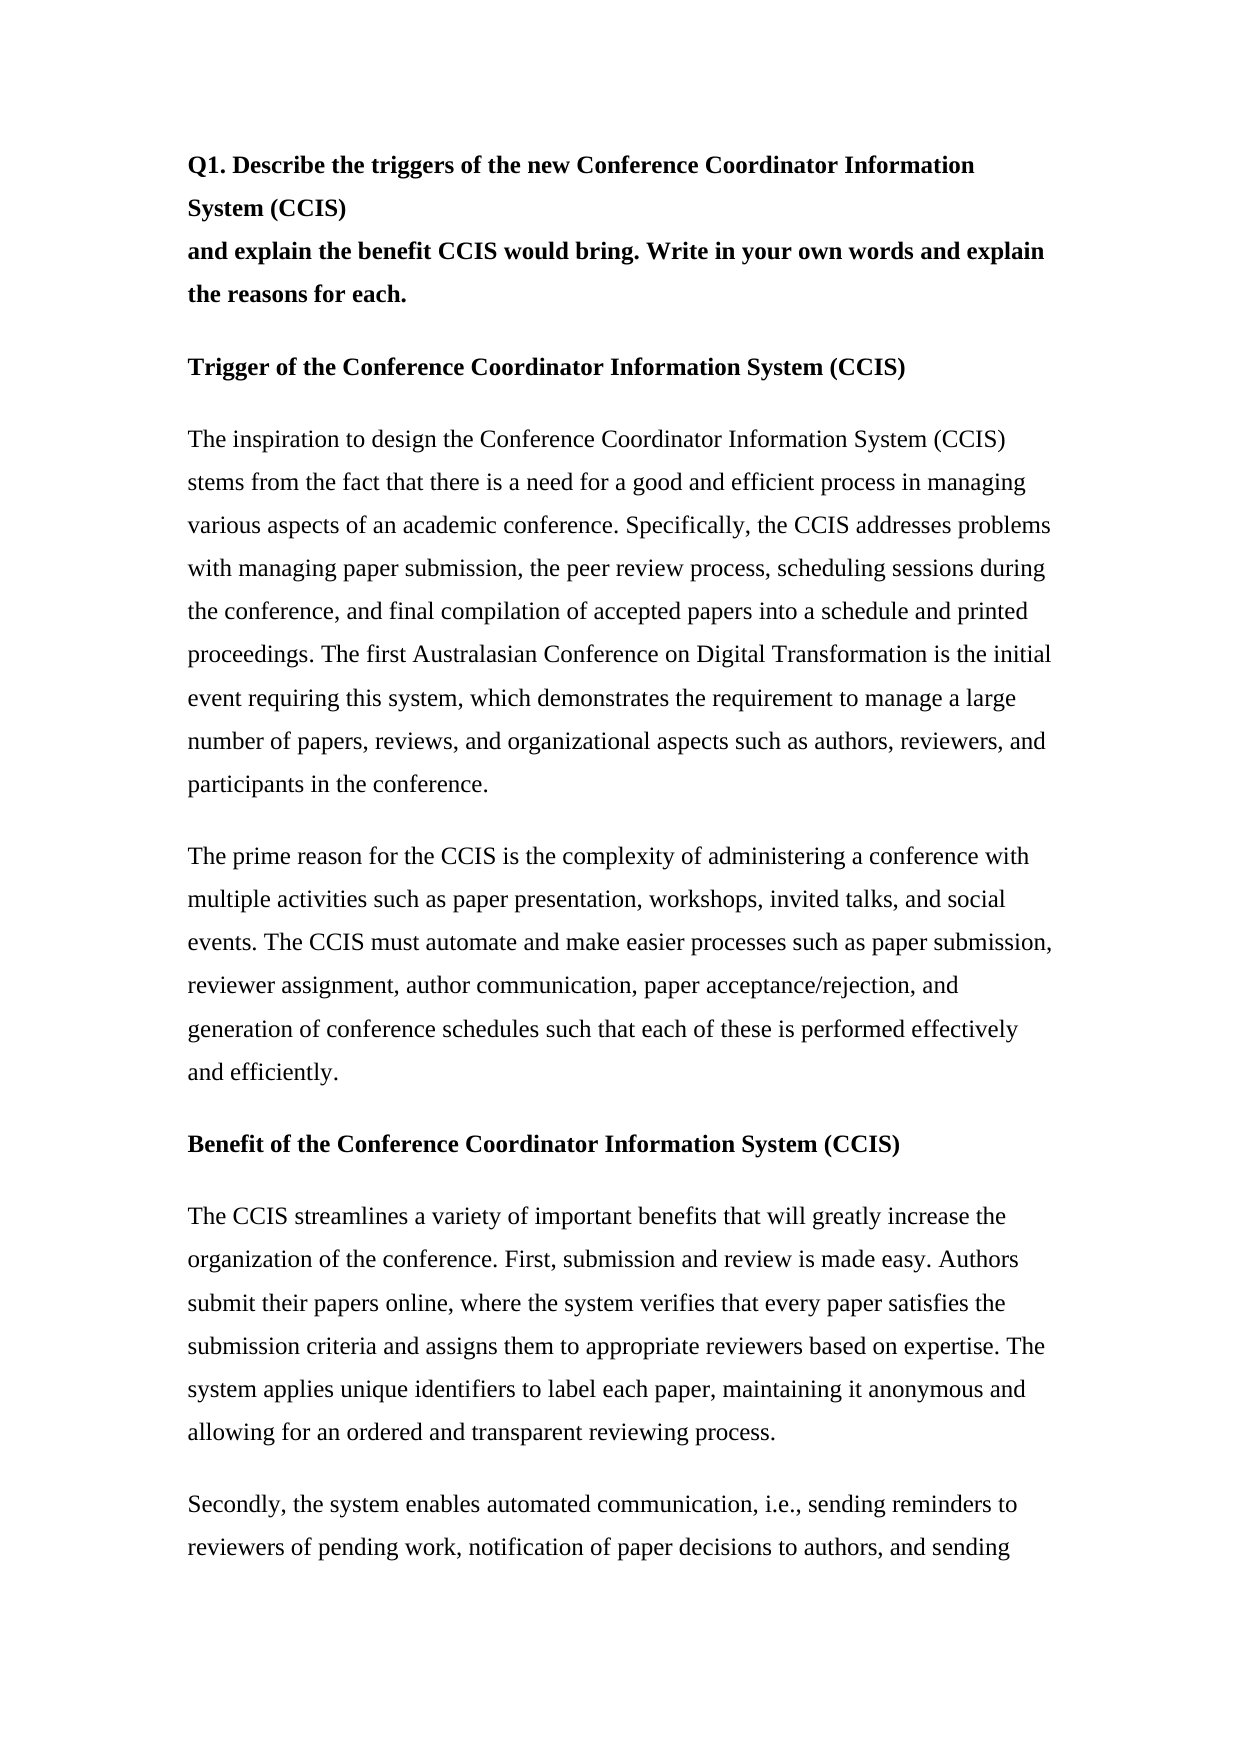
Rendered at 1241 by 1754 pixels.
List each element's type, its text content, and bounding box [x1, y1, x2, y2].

text Q1. Describe the triggers of the new Conference Coordinator Information System (CCIS) [187, 150, 1053, 222]
text and explain the benefit CCIS would bring. Write in your own words and explain the reasons for each. [187, 236, 1053, 308]
text The CCIS streamlines a variety of important benefits that will greatly increase the organization of the conference. First, submission and review is made easy. Authors submit their papers online, where the system verifies that every paper satisfies the submission criteria and assigns them to appropriate reviewers based on expertise. The system applies unique identifiers to label each paper, maintaining it anonymous and allowing for an ordered and transparent reviewing process. [187, 1201, 1053, 1446]
subtitle Trigger of the Conference Coordinator Information System (CCIS) [187, 352, 1053, 380]
subtitle Benefit of the Conference Coordinator Information System (CCIS) [187, 1129, 1053, 1158]
text The prime reason for the CCIS is the complexity of administering a conference with multiple activities such as paper presentation, workshops, invited talks, and social events. The CCIS must automate and make easier processes such as paper submission, reviewer assignment, author communication, paper acceptance/rejection, and generation of conference schedules such that each of these is performed effectively and efficiently. [187, 841, 1053, 1086]
text The inspiration to design the Conference Coordinator Information System (CCIS) stems from the fact that there is a need for a good and efficient process in managing various aspects of an academic conference. Specifically, the CCIS addresses problems with managing paper submission, the peer review process, scheduling sessions during the conference, and final compilation of accepted papers into a schedule and printed proceedings. The first Australasian Conference on Digital Transformation is the initial event requiring this system, which demonstrates the requirement to manage a large number of papers, reviews, and organizational aspects such as authors, reviewers, and participants in the conference. [187, 424, 1053, 798]
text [187, 1489, 1053, 1561]
